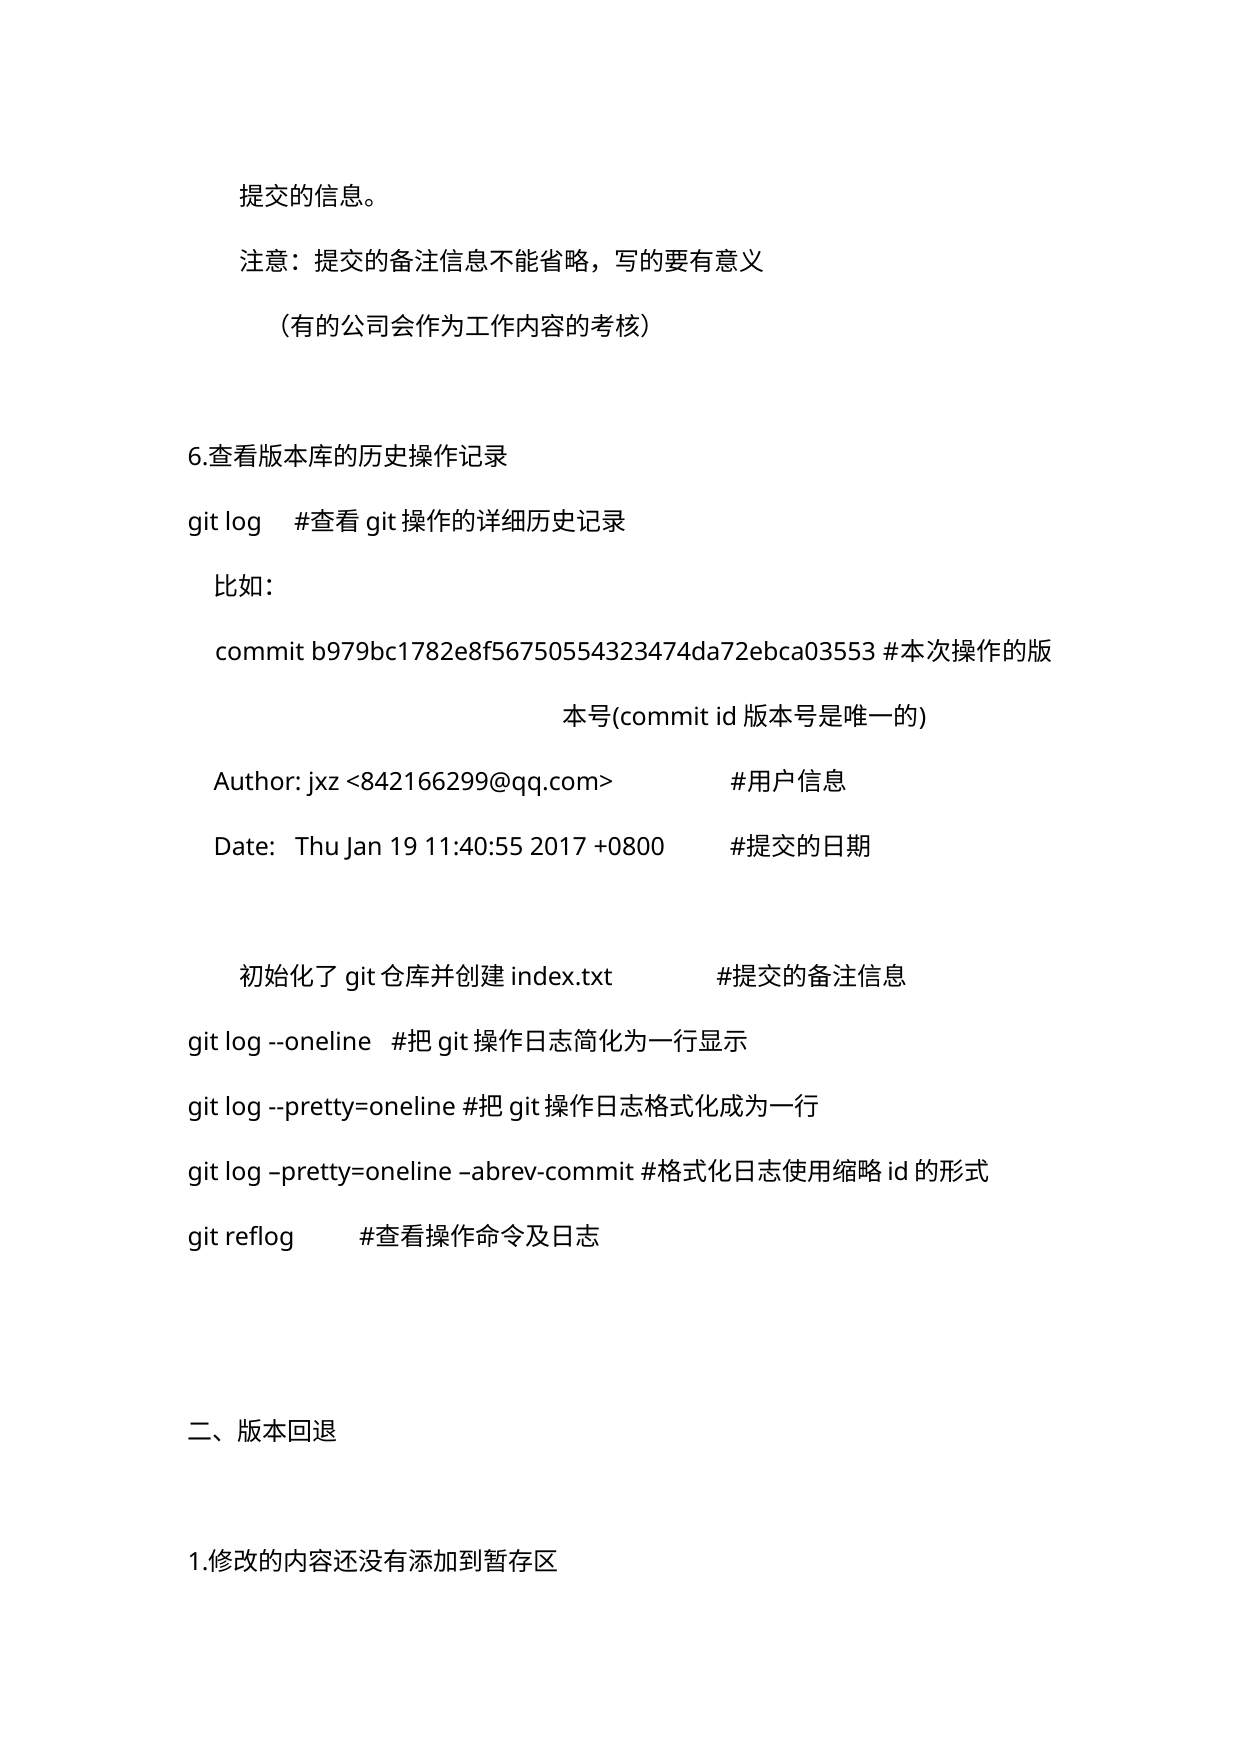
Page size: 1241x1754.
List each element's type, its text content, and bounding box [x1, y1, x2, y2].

text Author: jxz <842166299@qq.com> #用户信息 [187, 747, 1053, 812]
text git log --pretty=oneline #把git操作日志格式化成为一行 [187, 1072, 1053, 1137]
text 初始化了git仓库并创建index.txt #提交的备注信息 [187, 942, 1053, 1007]
text 比如： [187, 552, 1053, 617]
text 二、版本回退 [187, 1397, 1053, 1462]
text git reflog #查看操作命令及日志 [187, 1202, 1053, 1267]
text git log --oneline #把git操作日志简化为一行显示 [187, 1007, 1053, 1072]
text 提交的信息。 [187, 162, 1053, 227]
text Date: Thu Jan 19 11:40:55 2017 +0800 #提交的日期 [187, 812, 1053, 877]
text 6.查看版本库的历史操作记录 [187, 422, 1053, 487]
text git log –pretty=oneline –abrev-commit #格式化日志使用缩略id的形式 [187, 1137, 1053, 1202]
text 注意：提交的备注信息不能省略，写的要有意义 [187, 227, 1053, 292]
text （有的公司会作为工作内容的考核） [187, 292, 1053, 357]
text 1.修改的内容还没有添加到暂存区 [187, 1527, 1053, 1592]
text git log #查看git操作的详细历史记录 [187, 487, 1053, 552]
text commit b979bc1782e8f56750554323474da72ebca03553 #本次操作的版本号(commit id 版本号是唯一的) [187, 617, 1053, 747]
